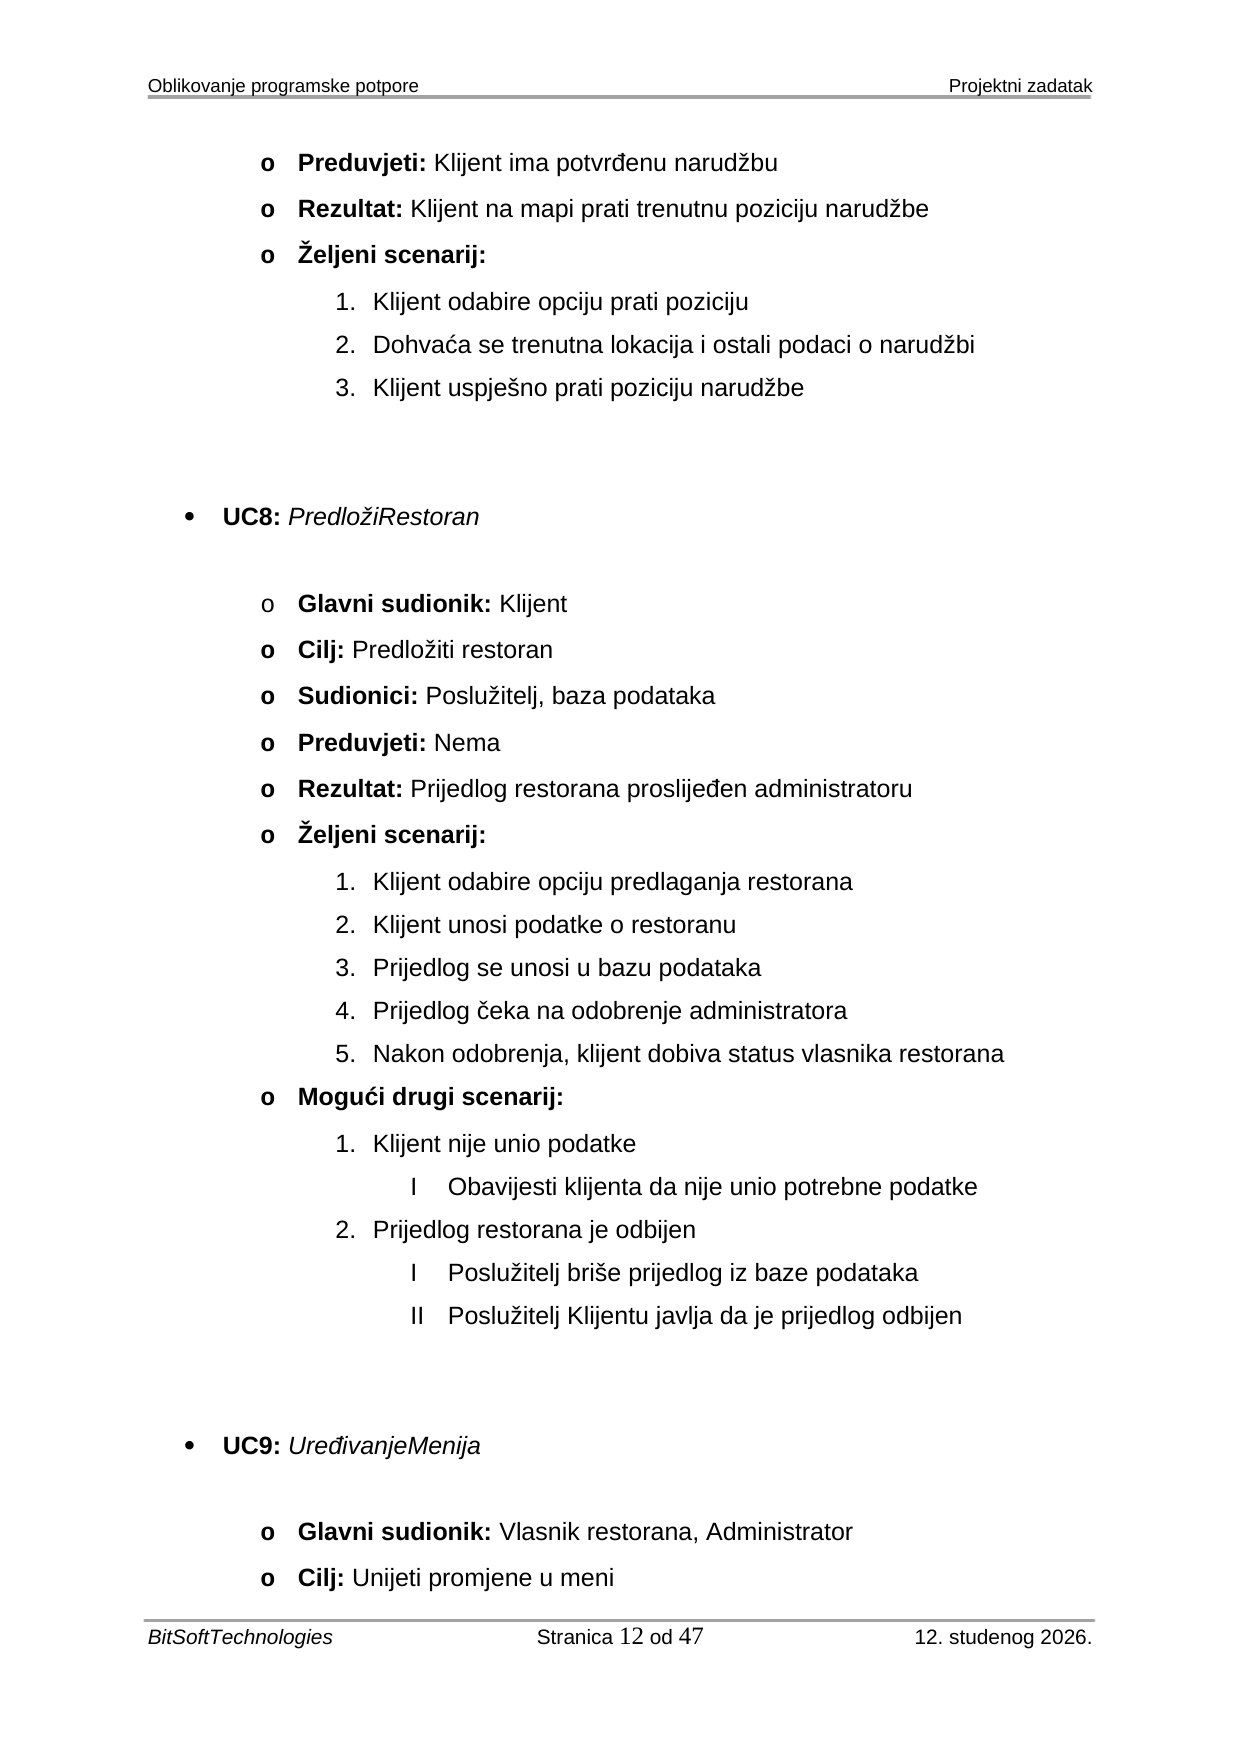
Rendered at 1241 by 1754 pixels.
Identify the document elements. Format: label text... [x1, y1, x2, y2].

list Cilj: Predložiti restoran [260, 635, 1093, 666]
list Klijent odabire opciju prati poziciju [335, 287, 1093, 315]
list Sudionici: Poslužitelj, baza podataka [260, 681, 1093, 712]
list Klijent uspješno prati poziciju narudžbe [335, 373, 1093, 402]
list Klijent odabire opciju predlaganja restorana [335, 867, 1093, 896]
list Prijedlog se unosi u bazu podataka [335, 953, 1093, 982]
list Glavni sudionik: Vlasnik restorana, Administrator [260, 1517, 1093, 1548]
list Obavijesti klijenta da nije unio potrebne podatke [410, 1172, 1093, 1201]
list Poslužitelj briše prijedlog iz baze podataka [410, 1258, 1093, 1287]
list Klijent nije unio podatke [335, 1129, 1093, 1157]
list Poslužitelj Klijentu javlja da je prijedlog odbijen [410, 1301, 1093, 1330]
list Preduvjeti: Nema [260, 728, 1093, 759]
list Prijedlog restorana je odbijen [335, 1215, 1093, 1244]
list Željeni scenarij: [260, 240, 1093, 271]
list Rezultat: Prijedlog restorana proslijeđen administratoru [260, 774, 1093, 805]
list Željeni scenarij: [260, 820, 1093, 851]
list Dohvaća se trenutna lokacija i ostali podaci o narudžbi [335, 330, 1093, 358]
list Prijedlog čeka na odobrenje administratora [335, 996, 1093, 1025]
list Mogući drugi scenarij: [260, 1082, 1093, 1113]
list Glavni sudionik: Klijent [260, 589, 1093, 619]
list UC8: PredložiRestoran [185, 502, 1093, 531]
list Nakon odobrenja, klijent dobiva status vlasnika restorana [335, 1039, 1093, 1068]
list Cilj: Unijeti promjene u meni [260, 1563, 1093, 1594]
list Preduvjeti: Klijent ima potvrđenu narudžbu [260, 148, 1093, 178]
list Rezultat: Klijent na mapi prati trenutnu poziciju narudžbe [260, 194, 1093, 225]
list UC9: UređivanjeMenija [185, 1431, 1093, 1459]
list Klijent unosi podatke o restoranu [335, 910, 1093, 939]
picture [147, 95, 1092, 99]
